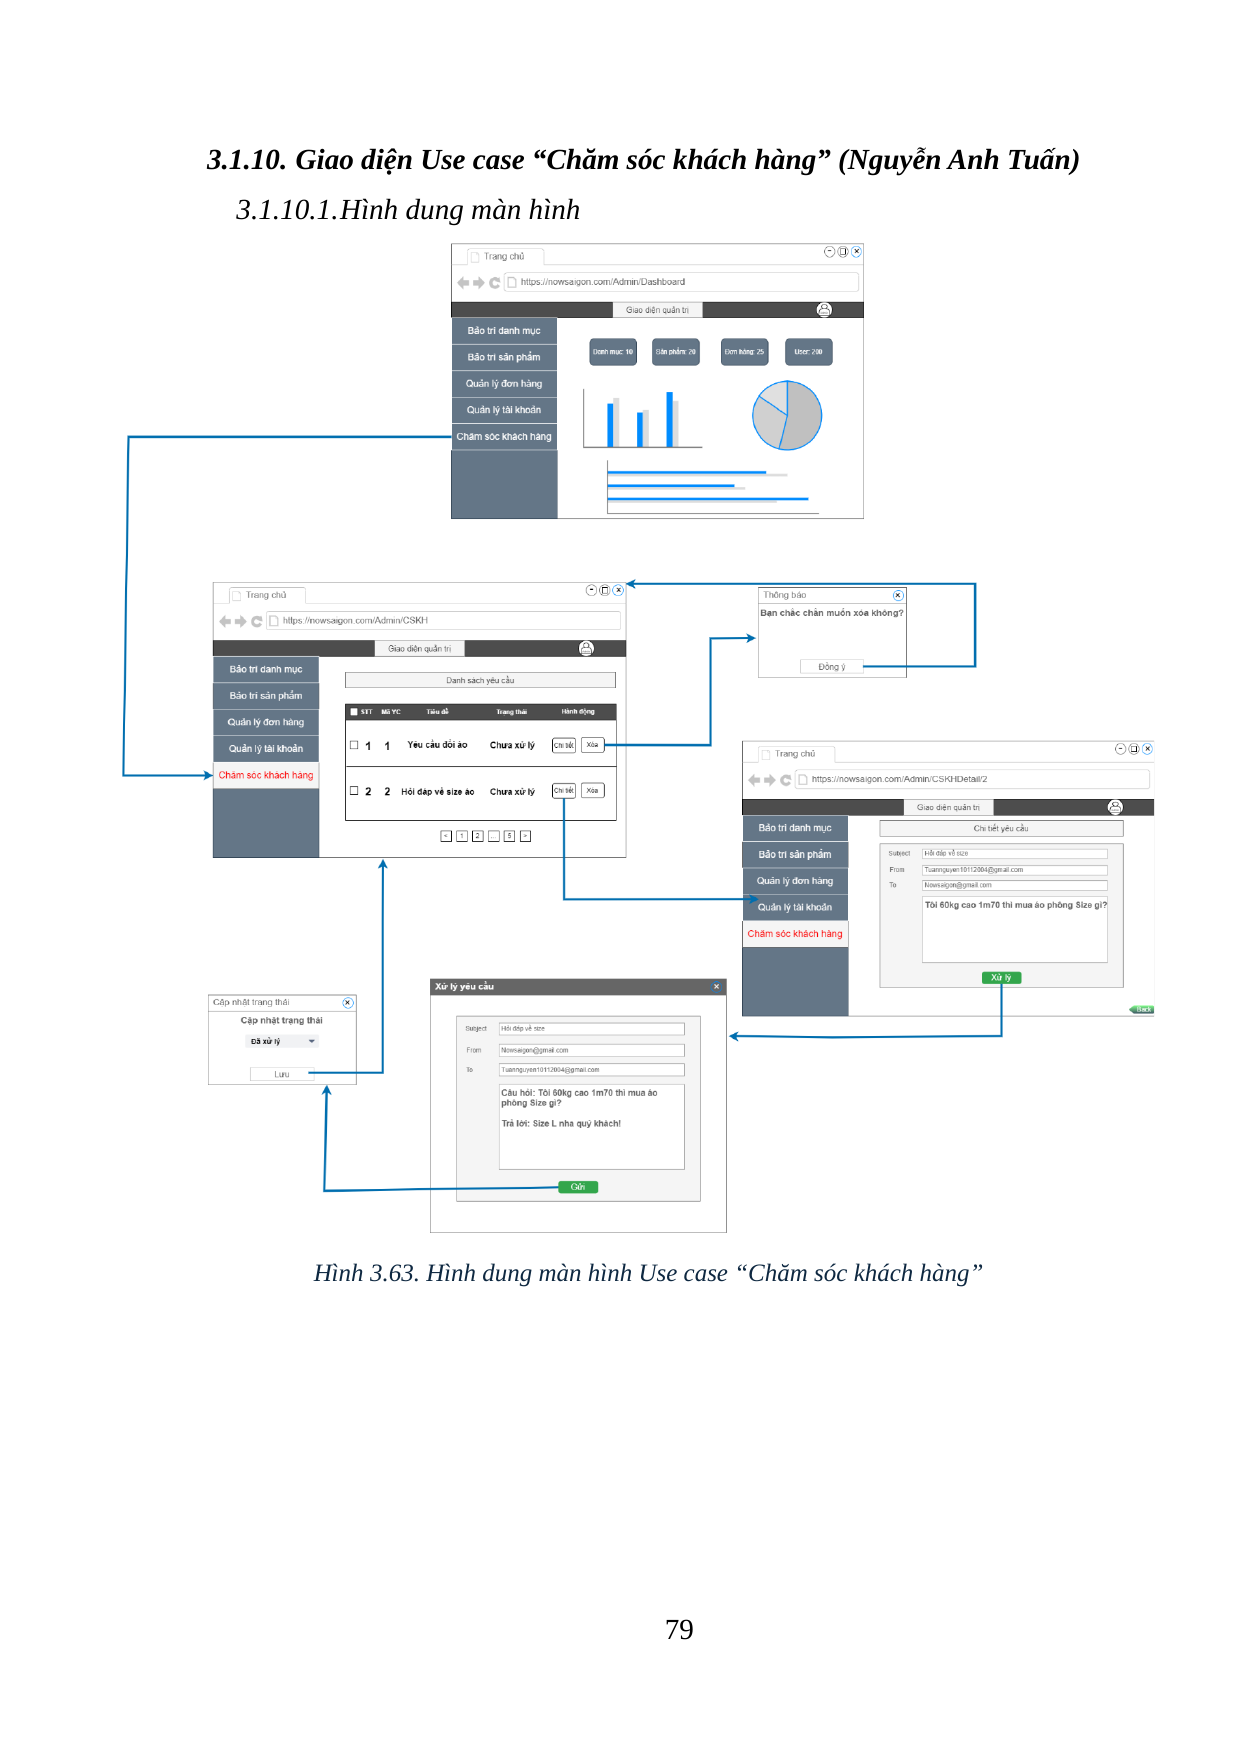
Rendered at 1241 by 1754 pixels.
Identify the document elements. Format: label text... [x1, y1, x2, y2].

subtitle Giao diện Use case “Chăm sóc khách hàng” (Nguyễn Anh Tuấn) [207, 142, 1122, 176]
subtitle Hình dung màn hình [236, 192, 1122, 226]
picture [118, 242, 1155, 1233]
